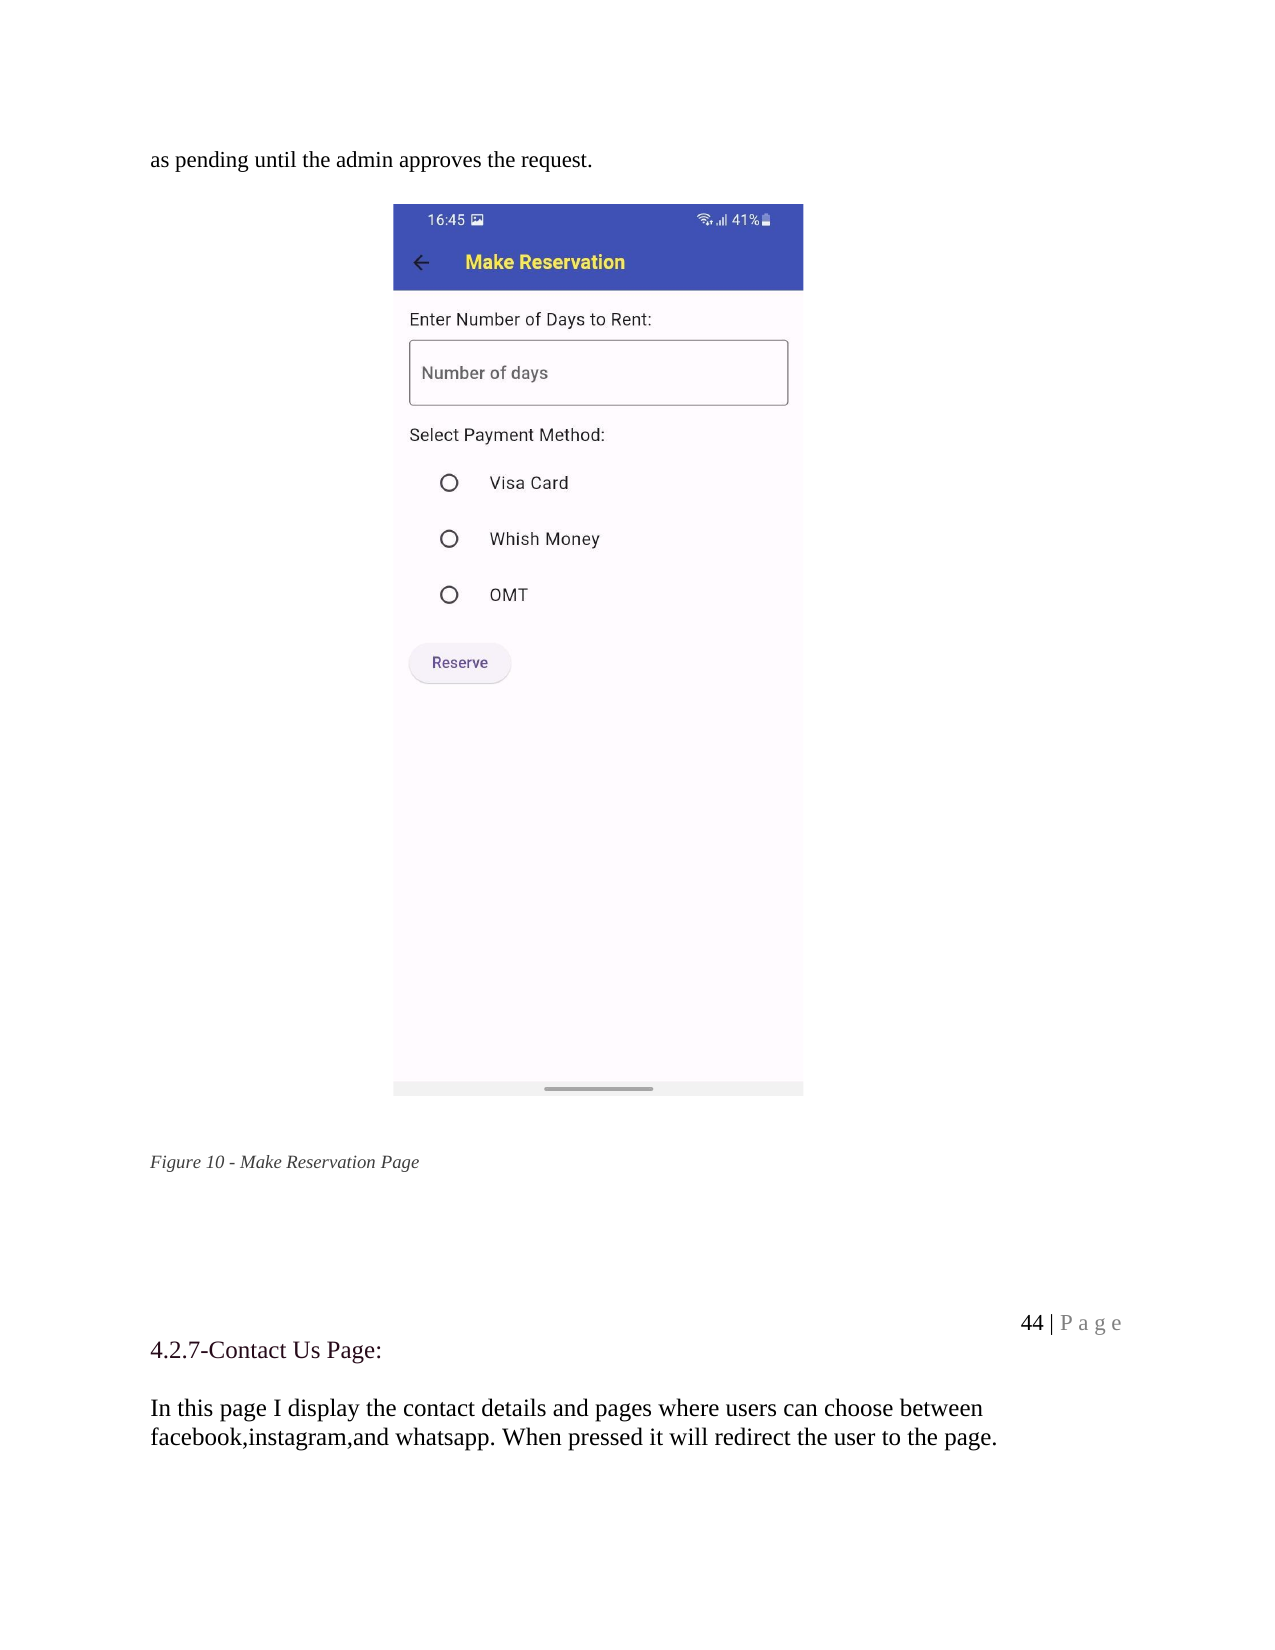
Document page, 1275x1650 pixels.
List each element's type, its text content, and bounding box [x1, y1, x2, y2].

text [150, 146, 1122, 173]
text In this page I display the contact details and pages where users can choose between facebook,instagram,and whatsapp. When pressed it will redirect the user to the page. [150, 1393, 1201, 1451]
text 44 | P a g e [825, 1312, 1125, 1336]
text 4.2.7-Contact Us Page: [150, 1336, 1201, 1364]
picture [393, 204, 804, 1096]
text Figure 10 - Make Reservation Page [150, 1153, 1125, 1172]
